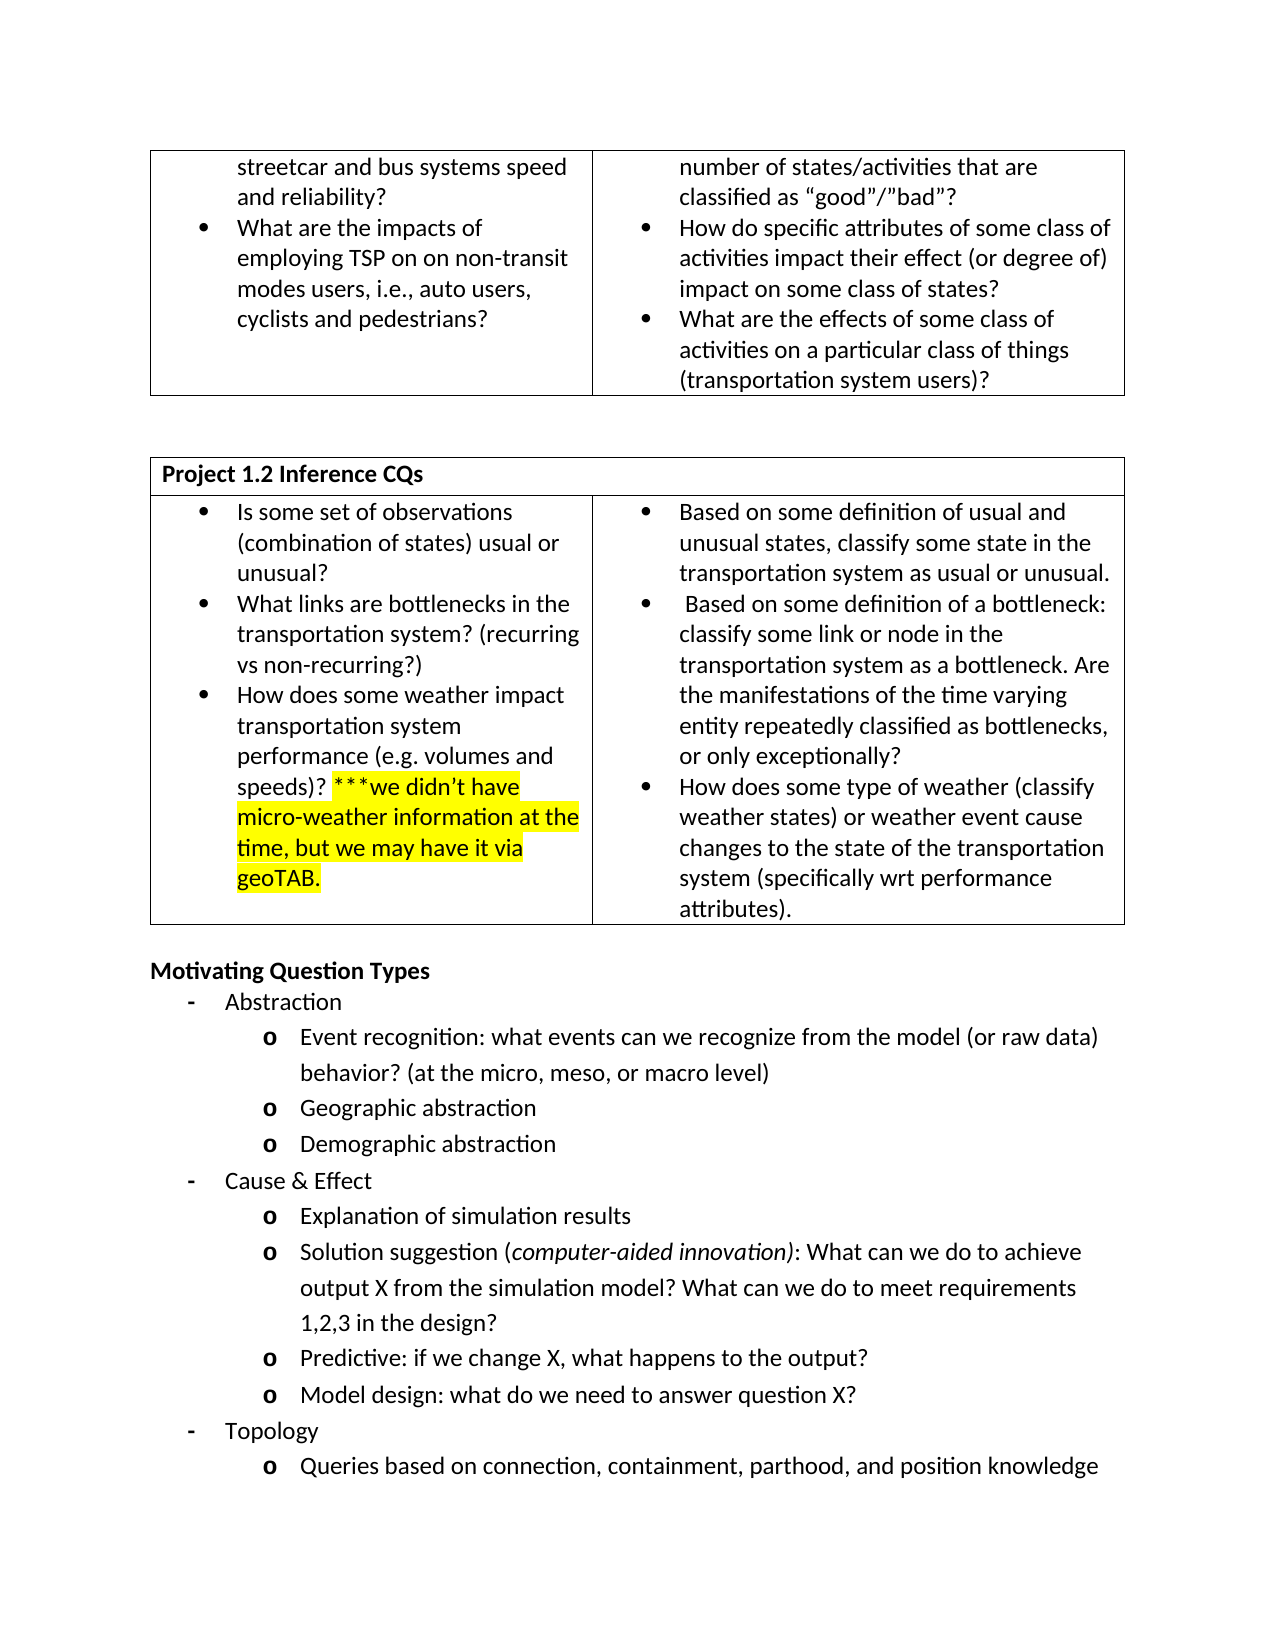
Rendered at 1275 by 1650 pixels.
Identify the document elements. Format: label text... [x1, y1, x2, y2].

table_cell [593, 151, 1124, 395]
table_cell Based on some definition of usual and unusual states, classify some state in the transportation system as usual or unusual. Based on some definition of a bottleneck: classify some link or node in the transportation system as a bottleneck. Are the manifestations of the time varying entity repeatedly classified as bottlenecks, or only exceptionally? How does some type of weather (classify weather states) or weather event cause changes to the state of the transportation system (specifically wrt performance attributes). [593, 496, 1124, 923]
table_header Project 1.2 Inference CQs [151, 458, 1124, 495]
table_cell Is some set of observations (combination of states) usual or unusual? What links are bottlenecks in the transportation system? (recurring vs non-recurring?) How does some weather impact transportation system performance (e.g. volumes and speeds)? ***we didn’t have micro-weather information at the time, but we may have it via geoTAB. [151, 496, 592, 923]
list Queries based on connection, containment, parthood, and position knowledge [262, 1450, 1125, 1482]
list Cause & Effect [187, 1165, 1125, 1195]
list Abstraction [187, 986, 1125, 1016]
list Demographic abstraction [262, 1128, 1125, 1160]
list Geographic abstraction [262, 1092, 1125, 1124]
list Model design: what do we need to answer question X? [262, 1379, 1125, 1411]
list Topology [187, 1415, 1125, 1446]
list Solution suggestion (computer-aided innovation): What can we do to achieve output X from the simulation model? What can we do to meet requirements 1,2,3 in the design? [262, 1236, 1125, 1338]
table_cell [151, 151, 592, 395]
list Explanation of simulation results [262, 1200, 1125, 1232]
list Predictive: if we change X, what happens to the output? [262, 1342, 1125, 1374]
text Motivating Question Types [150, 955, 1125, 986]
list Event recognition: what events can we recognize from the model (or raw data) behavior? (at the micro, meso, or macro level) [262, 1021, 1125, 1087]
